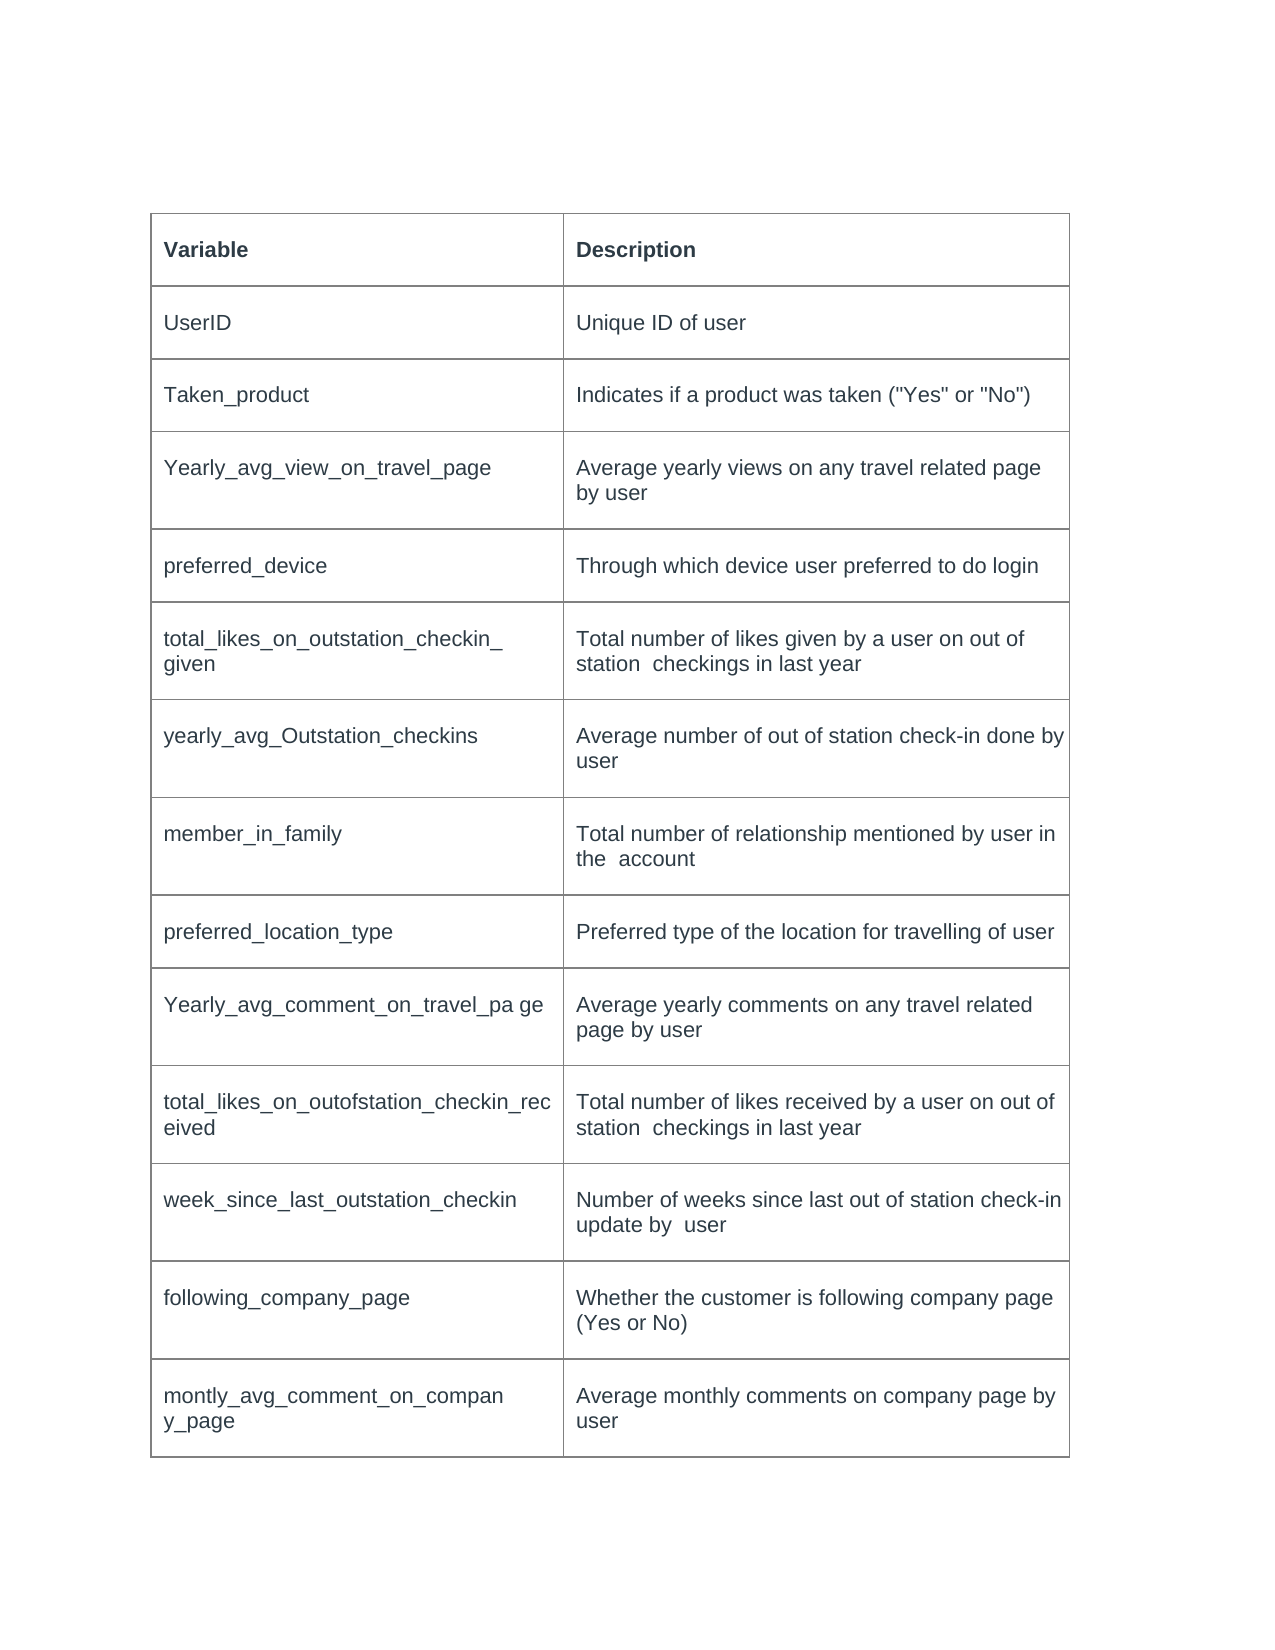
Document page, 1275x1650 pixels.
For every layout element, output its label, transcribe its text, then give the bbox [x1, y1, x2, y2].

table_cell Average monthly comments on company page by user [564, 1360, 1069, 1456]
table_header Description [564, 214, 1069, 285]
table_cell Number of weeks since last out of station check-in update by user [564, 1164, 1069, 1260]
table_cell member_in_family [152, 798, 563, 894]
table_cell Average yearly comments on any travel related page by user [564, 969, 1069, 1065]
table_cell Preferred type of the location for travelling of user [564, 896, 1069, 967]
table_cell Yearly_avg_comment_on_travel_pa ge [152, 969, 563, 1065]
table_cell Total number of relationship mentioned by user in the account [564, 798, 1069, 894]
table_cell following_company_page [152, 1262, 563, 1358]
table_cell Indicates if a product was taken ("Yes" or "No") [564, 360, 1069, 431]
table_cell Average number of out of station check-in done by user [564, 700, 1069, 797]
table_cell preferred_device [152, 530, 563, 601]
table_cell Whether the customer is following company page (Yes or No) [564, 1262, 1069, 1358]
table_cell Unique ID of user [564, 287, 1069, 358]
table_cell total_likes_on_outofstation_checkin_received [152, 1066, 563, 1163]
table_cell week_since_last_outstation_checkin [152, 1164, 563, 1260]
table_cell UserID [152, 287, 563, 358]
table_cell Average yearly views on any travel related page by user [564, 432, 1069, 528]
table_cell Total number of likes received by a user on out of station checkings in last year [564, 1066, 1069, 1163]
table_cell Yearly_avg_view_on_travel_page [152, 432, 563, 528]
table_cell preferred_location_type [152, 896, 563, 967]
table_cell montly_avg_comment_on_compan y_page [152, 1360, 563, 1456]
table_cell total_likes_on_outstation_checkin_ given [152, 603, 563, 699]
table_cell Through which device user preferred to do login [564, 530, 1069, 601]
table_cell Total number of likes given by a user on out of station checkings in last year [564, 603, 1069, 699]
table_header Variable [152, 214, 563, 285]
table_cell yearly_avg_Outstation_checkins [152, 700, 563, 797]
table_cell Taken_product [152, 360, 563, 431]
